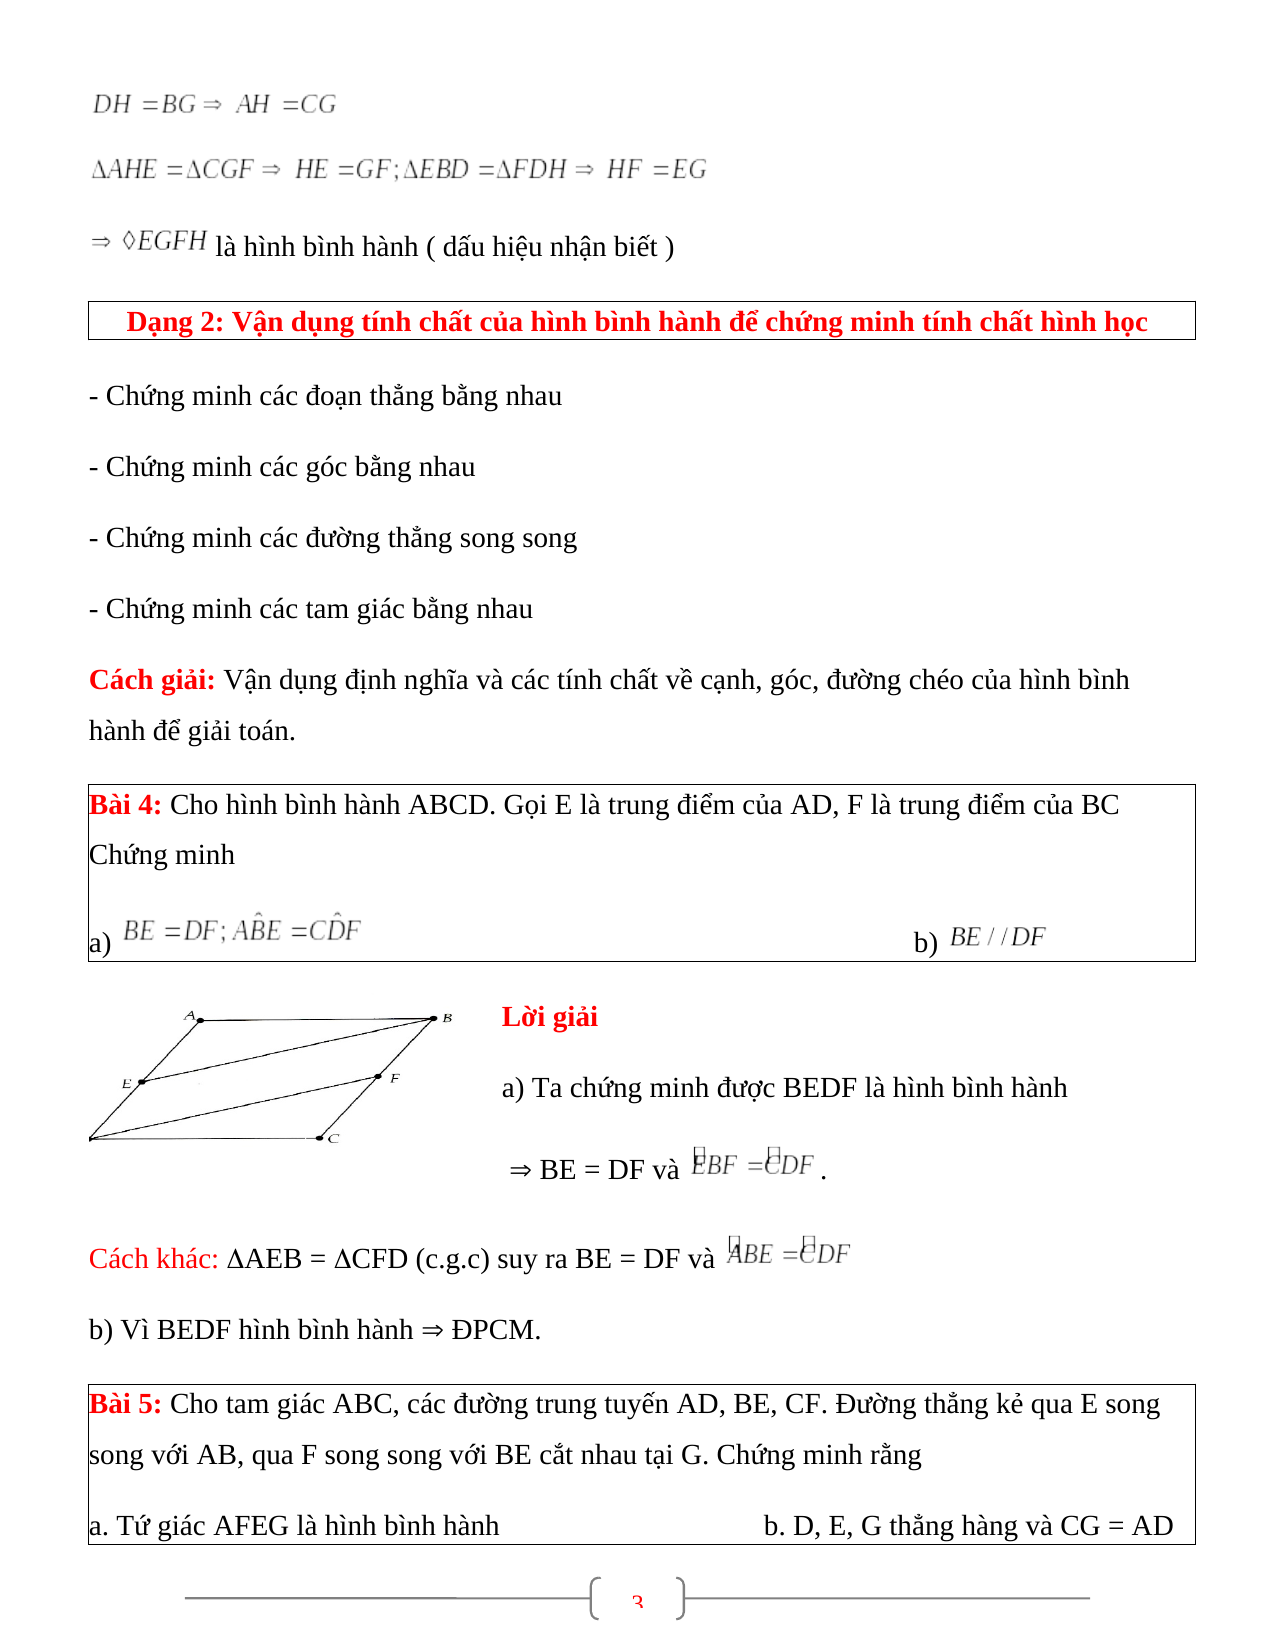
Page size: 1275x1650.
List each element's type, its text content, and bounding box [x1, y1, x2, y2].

text - Chứng minh các đoạn thẳng bằng nhau [89, 378, 1186, 411]
text Bài 4: Cho hình bình hành ABCD. Gọi E là trung điểm của AD, F là trung điểm của BC Chứng minh [89, 785, 1195, 871]
text a) b) [89, 905, 1195, 961]
text a) Ta chứng minh được BEDF là hình bình hành [483, 1070, 1186, 1104]
picture [89, 993, 483, 1156]
text Bài 5: Cho tam giác ABC, các đường trung tuyến AD, BE, CF. Đường thẳng kẻ qua E song song với AB, qua F song song với BE cắt nhau tại G. Chứng minh rằng [89, 1385, 1195, 1471]
text - Chứng minh các tam giác bằng nhau [89, 591, 1186, 625]
text - Chứng minh các góc bằng nhau [89, 449, 1186, 483]
text b) Vì BEDF hình bình hành ĐPCM. [89, 1312, 1186, 1346]
text BE = DF và . [89, 1142, 1186, 1193]
text a. Tứ giác AFEG là hình bình hành b. D, E, G thẳng hàng và CG = AD [89, 1505, 1195, 1544]
text Dạng 2: Vận dụng tính chất của hình bình hành để chứng minh tính chất hình học [89, 302, 1195, 339]
text Cách khác: AEB = CFD (c.g.c) suy ra BE = DF và [89, 1231, 1186, 1275]
text Lời giải [483, 999, 1186, 1033]
text Cách giải: Vận dụng định nghĩa và các tính chất về cạnh, góc, đường chéo của hình bình hành để giải toán. [89, 662, 1186, 746]
text - Chứng minh các đường thẳng song song [89, 520, 1186, 554]
text là hình bình hành ( dấu hiệu nhận biết ) [89, 225, 1186, 263]
